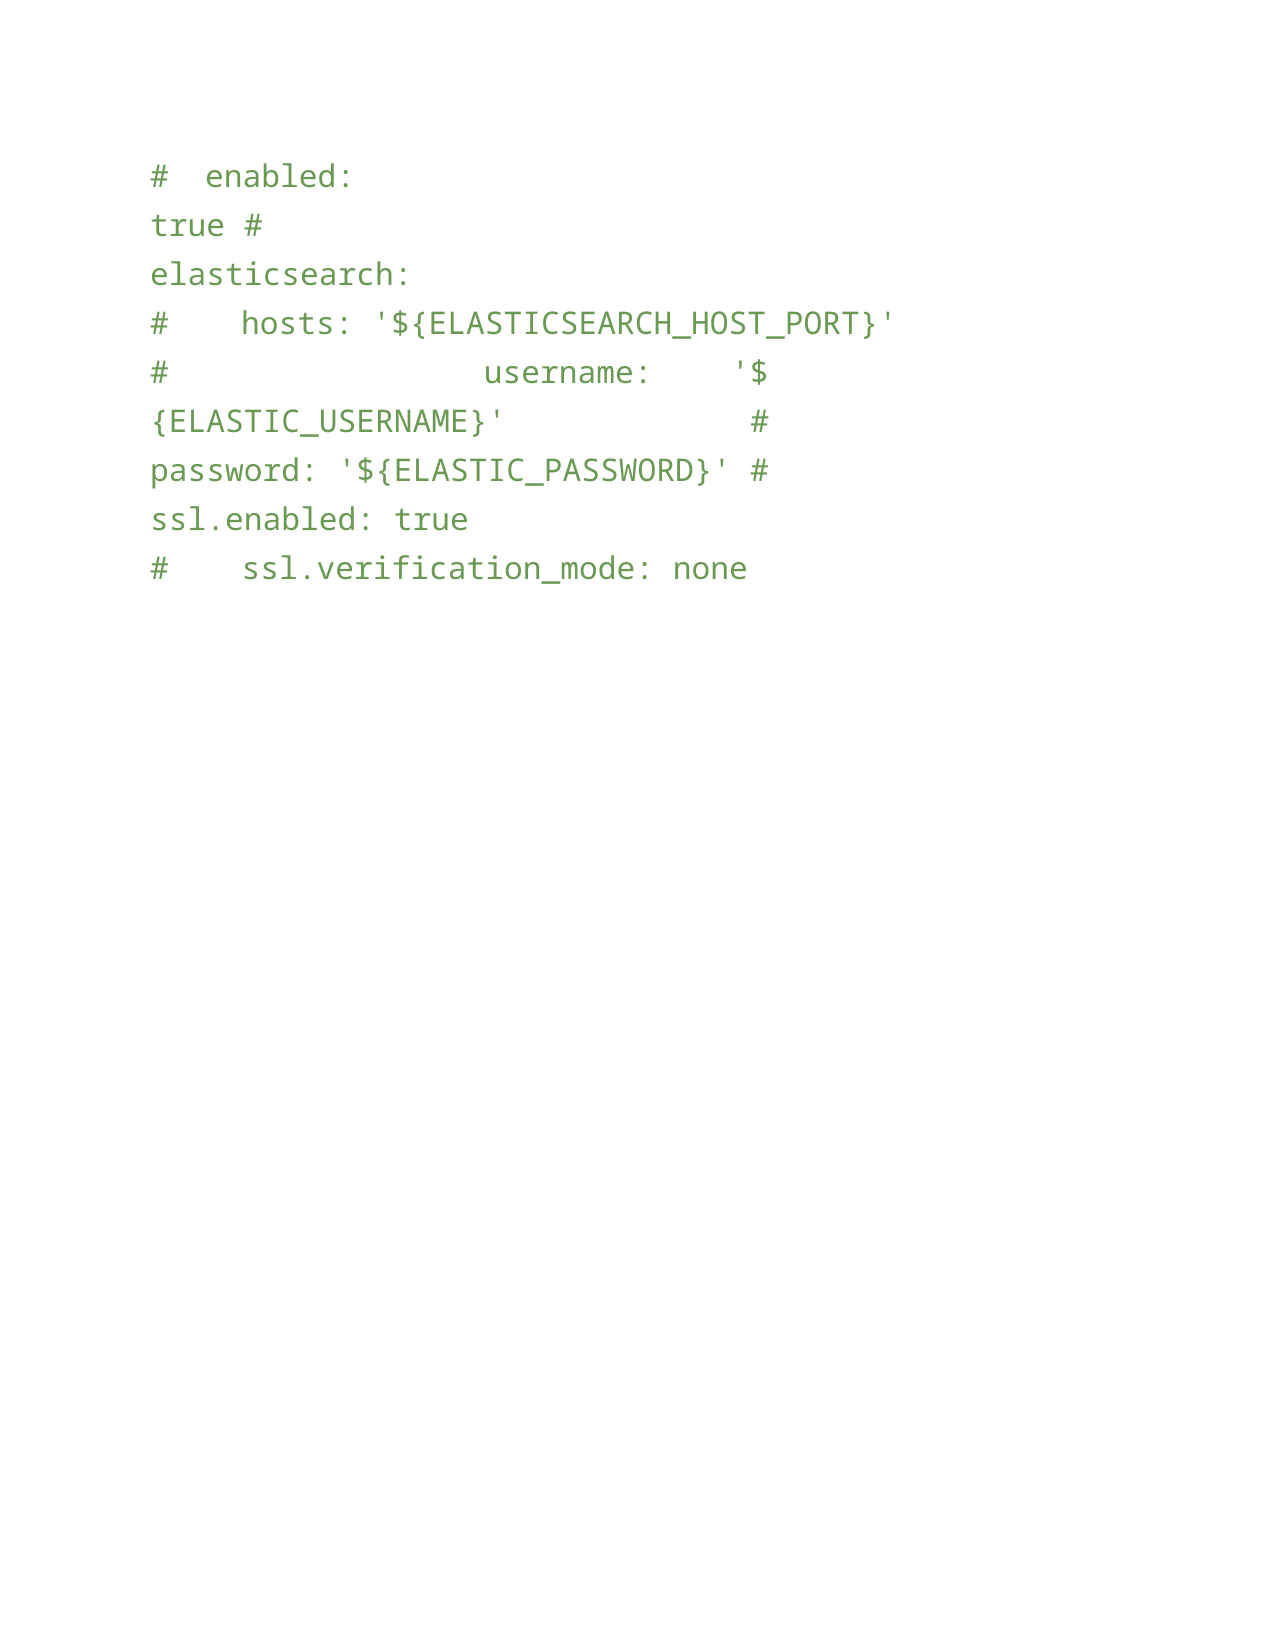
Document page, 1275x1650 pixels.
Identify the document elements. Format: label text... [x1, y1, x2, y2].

text # hosts: '${ELASTICSEARCH_HOST_PORT}' [150, 301, 1139, 344]
text # username: '${ELASTIC_USERNAME}' # password: '${ELASTIC_PASSWORD}' # ssl.enabled: true [150, 350, 769, 539]
text # ssl.verification_mode: none [150, 546, 1139, 588]
text # enabled: true # elasticsearch: [150, 154, 442, 295]
